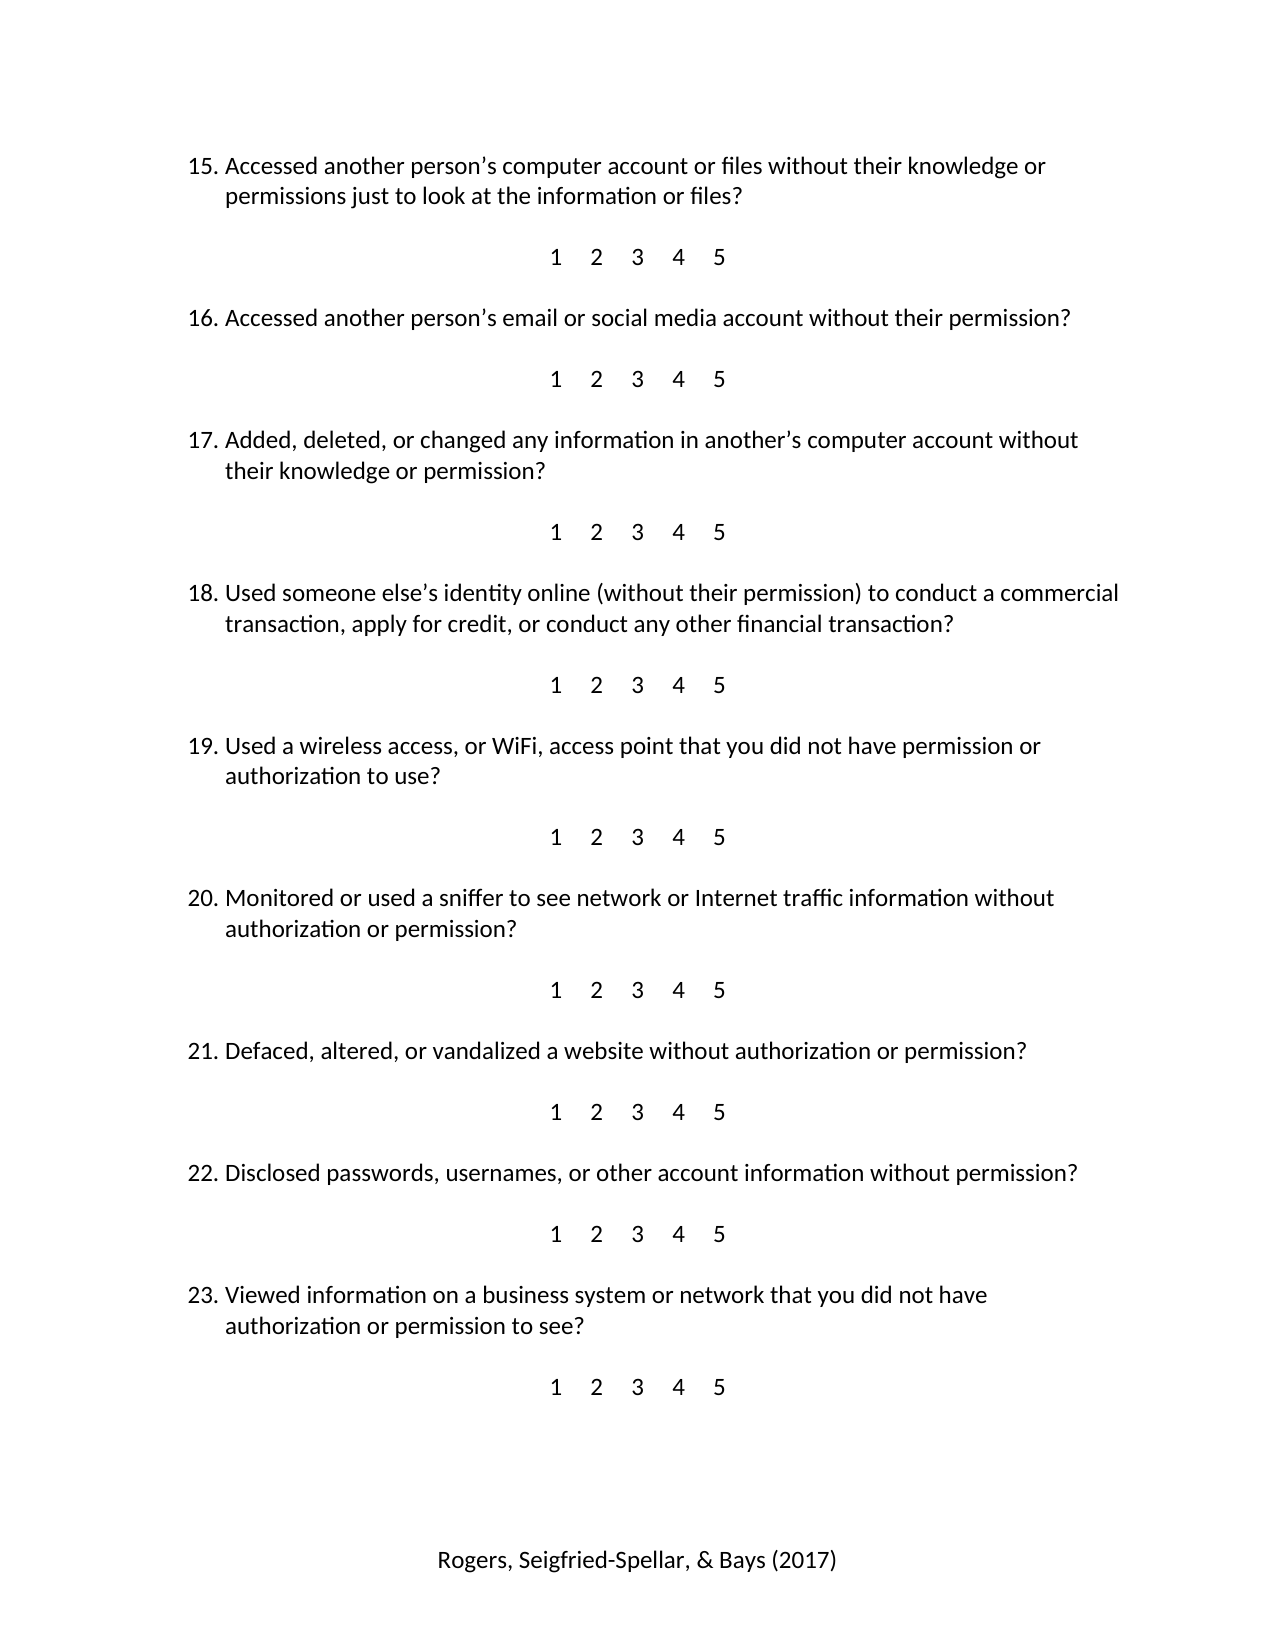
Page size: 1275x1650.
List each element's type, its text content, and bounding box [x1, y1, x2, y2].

list Defaced, altered, or vandalized a website without authorization or permission? [187, 1035, 1125, 1066]
list Accessed another person’s email or social media account without their permission? [187, 303, 1125, 333]
text 1 2 3 4 5 [150, 669, 1125, 699]
list Used someone else’s identity online (without their permission) to conduct a commercial transaction, apply for credit, or conduct any other financial transaction? [187, 577, 1125, 638]
list Used a wireless access, or WiFi, access point that you did not have permission or authorization to use? [187, 730, 1125, 791]
text 1 2 3 4 5 [150, 364, 1125, 394]
text 1 2 3 4 5 [150, 1096, 1125, 1127]
list Monitored or used a sniffer to see network or Internet traffic information without authorization or permission? [187, 882, 1125, 943]
text 1 2 3 4 5 [150, 821, 1125, 852]
text 1 2 3 4 5 [150, 242, 1125, 272]
list Viewed information on a business system or network that you did not have authorization or permission to see? [187, 1279, 1125, 1340]
text 1 2 3 4 5 [150, 1371, 1125, 1401]
list Accessed another person’s computer account or files without their knowledge or permissions just to look at the information or files? [187, 150, 1125, 211]
list Disclosed passwords, usernames, or other account information without permission? [187, 1157, 1125, 1188]
text 1 2 3 4 5 [150, 974, 1125, 1004]
text 1 2 3 4 5 [150, 1218, 1125, 1249]
text 1 2 3 4 5 [150, 516, 1125, 547]
list Added, deleted, or changed any information in another’s computer account without their knowledge or permission? [187, 425, 1125, 486]
